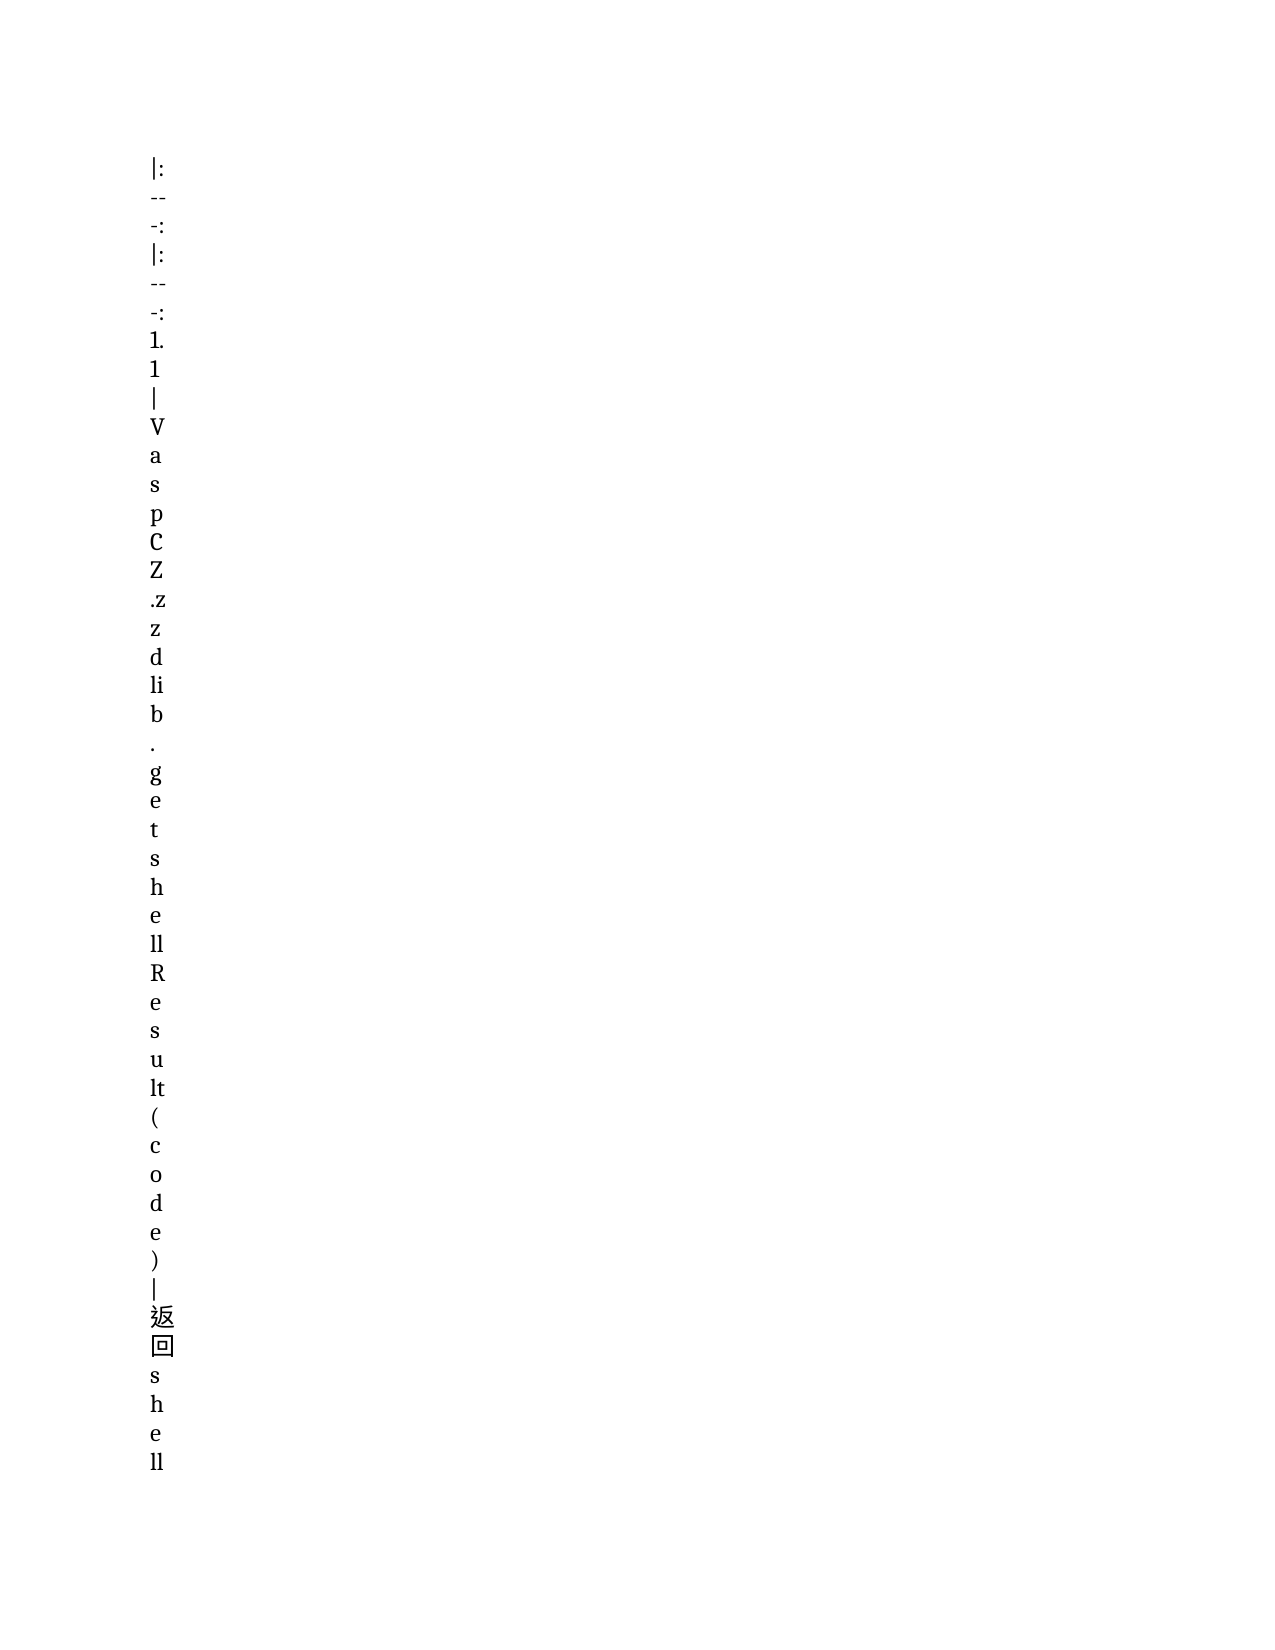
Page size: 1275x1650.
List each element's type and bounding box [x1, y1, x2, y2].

table_header [139, 150, 178, 1476]
